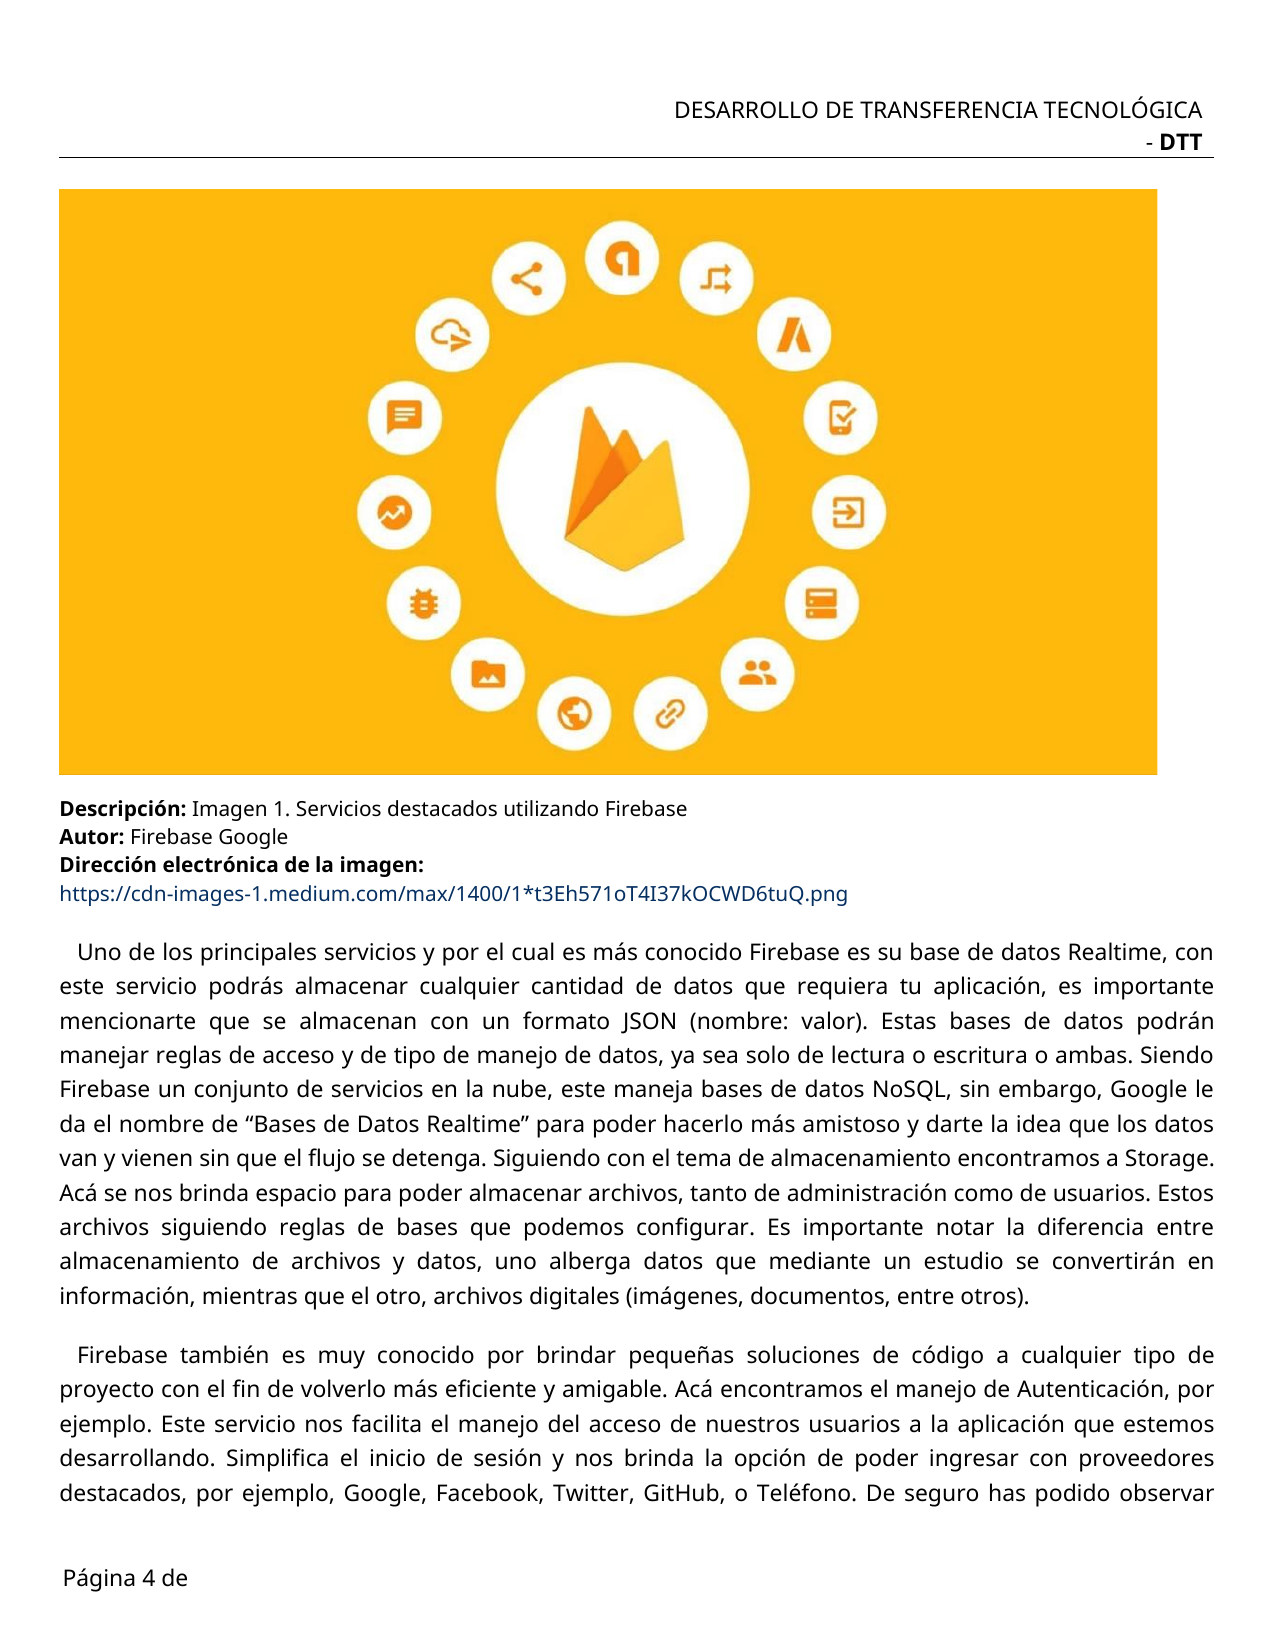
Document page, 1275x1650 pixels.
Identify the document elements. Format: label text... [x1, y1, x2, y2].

text Dirección electrónica de la imagen: [59, 851, 1216, 879]
text Descripción: Imagen 1. Servicios destacados utilizando Firebase [59, 794, 1216, 822]
text Uno de los principales servicios y por el cual es más conocido Firebase es su base de datos Realtime, con este servicio podrás almacenar cualquier cantidad de datos que requiera tu aplicación, es importante mencionarte que se almacenan con un formato JSON (nombre: valor). Estas bases de datos podrán manejar reglas de acceso y de tipo de manejo de datos, ya sea solo de lectura o escritura o ambas. Siendo Firebase un conjunto de servicios en la nube, este maneja bases de datos NoSQL, sin embargo, Google le da el nombre de “Bases de Datos Realtime” para poder hacerlo más amistoso y darte la idea que los datos van y vienen sin que el flujo se detenga. Siguiendo con el tema de almacenamiento encontramos a Storage. Acá se nos brinda espacio para poder almacenar archivos, tanto de administración como de usuarios. Estos archivos siguiendo reglas de bases que podemos configurar. Es importante notar la diferencia entre almacenamiento de archivos y datos, uno alberga datos que mediante un estudio se convertirán en información, mientras que el otro, archivos digitales (imágenes, documentos, entre otros). [59, 936, 1216, 1311]
text Autor: Firebase Google [59, 822, 1216, 851]
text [59, 1339, 1216, 1508]
text https://cdn-images-1.medium.com/max/1400/1*t3Eh571oT4I37kOCWD6tuQ.png [59, 879, 1216, 907]
picture [59, 189, 1158, 775]
